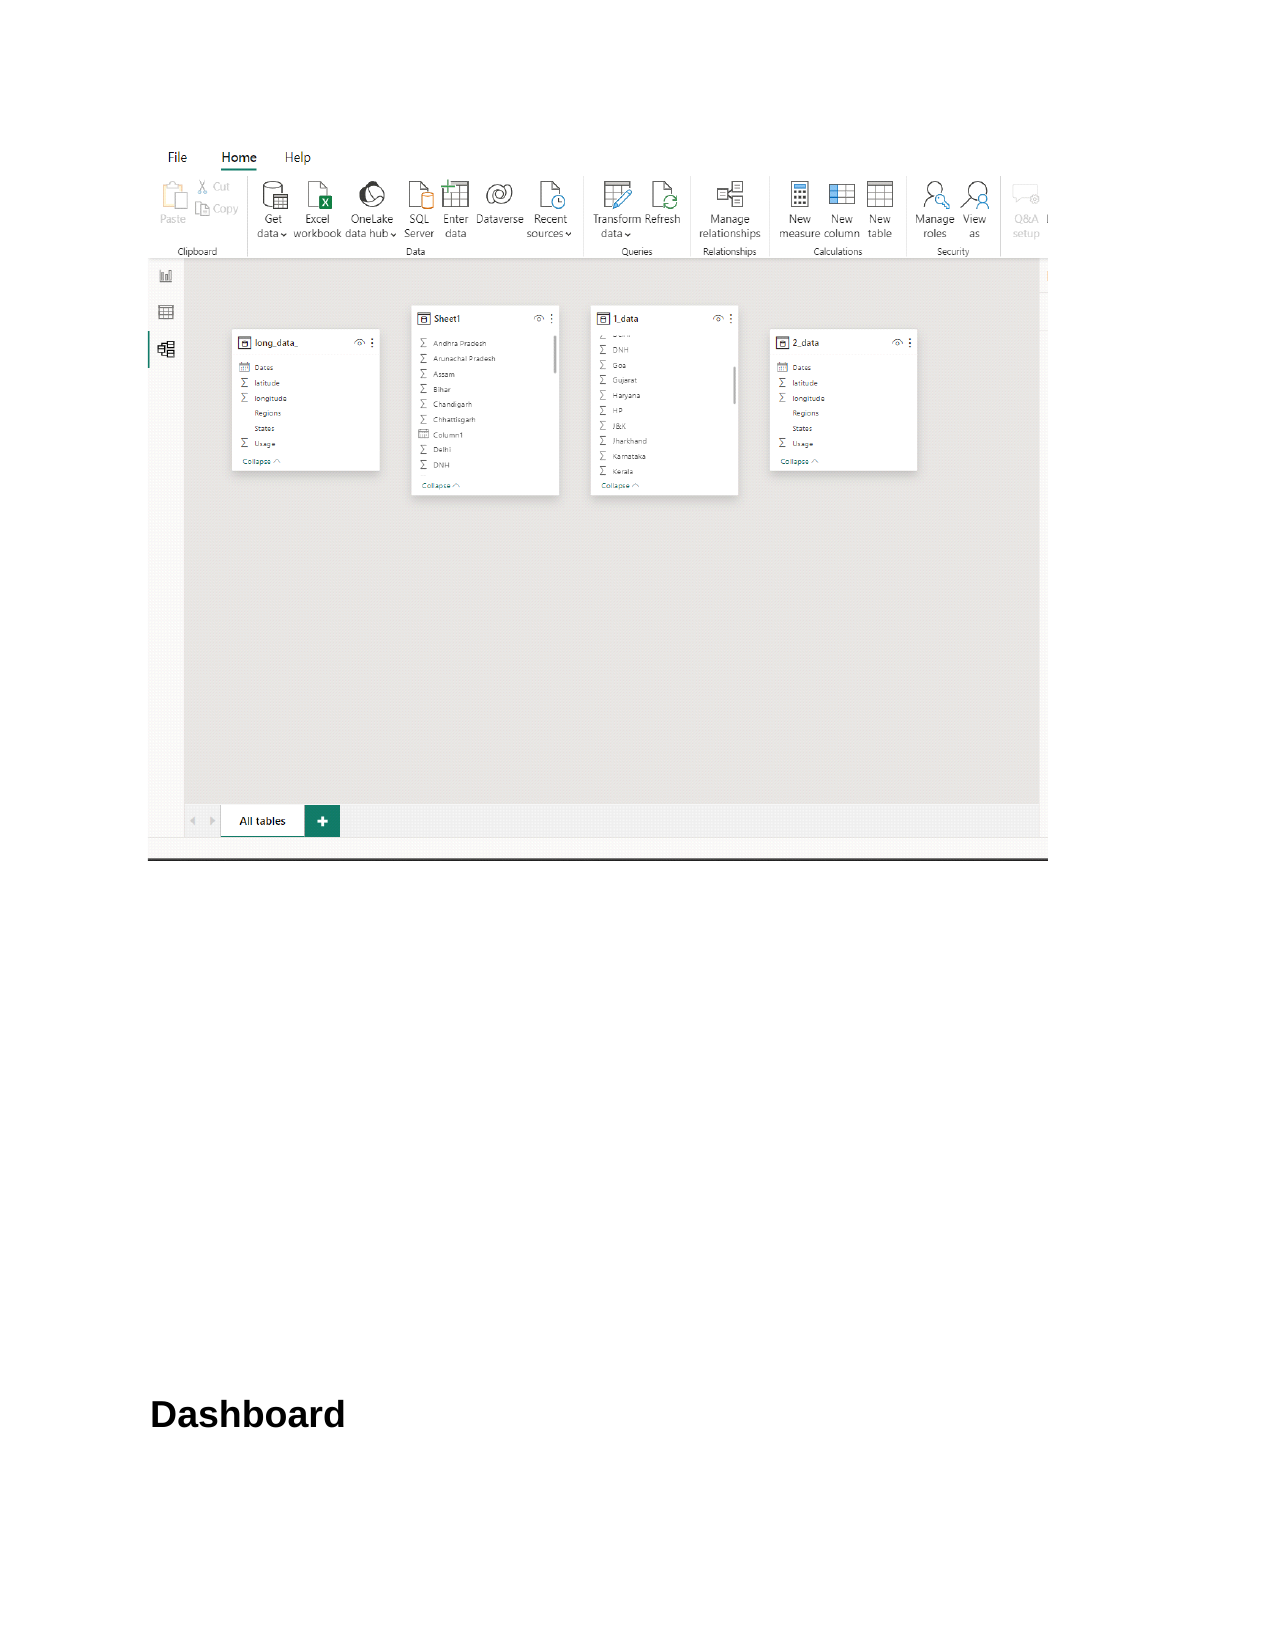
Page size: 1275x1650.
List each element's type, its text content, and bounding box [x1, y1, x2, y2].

picture [147, 150, 1048, 861]
text Dashboard [150, 1392, 1125, 1435]
